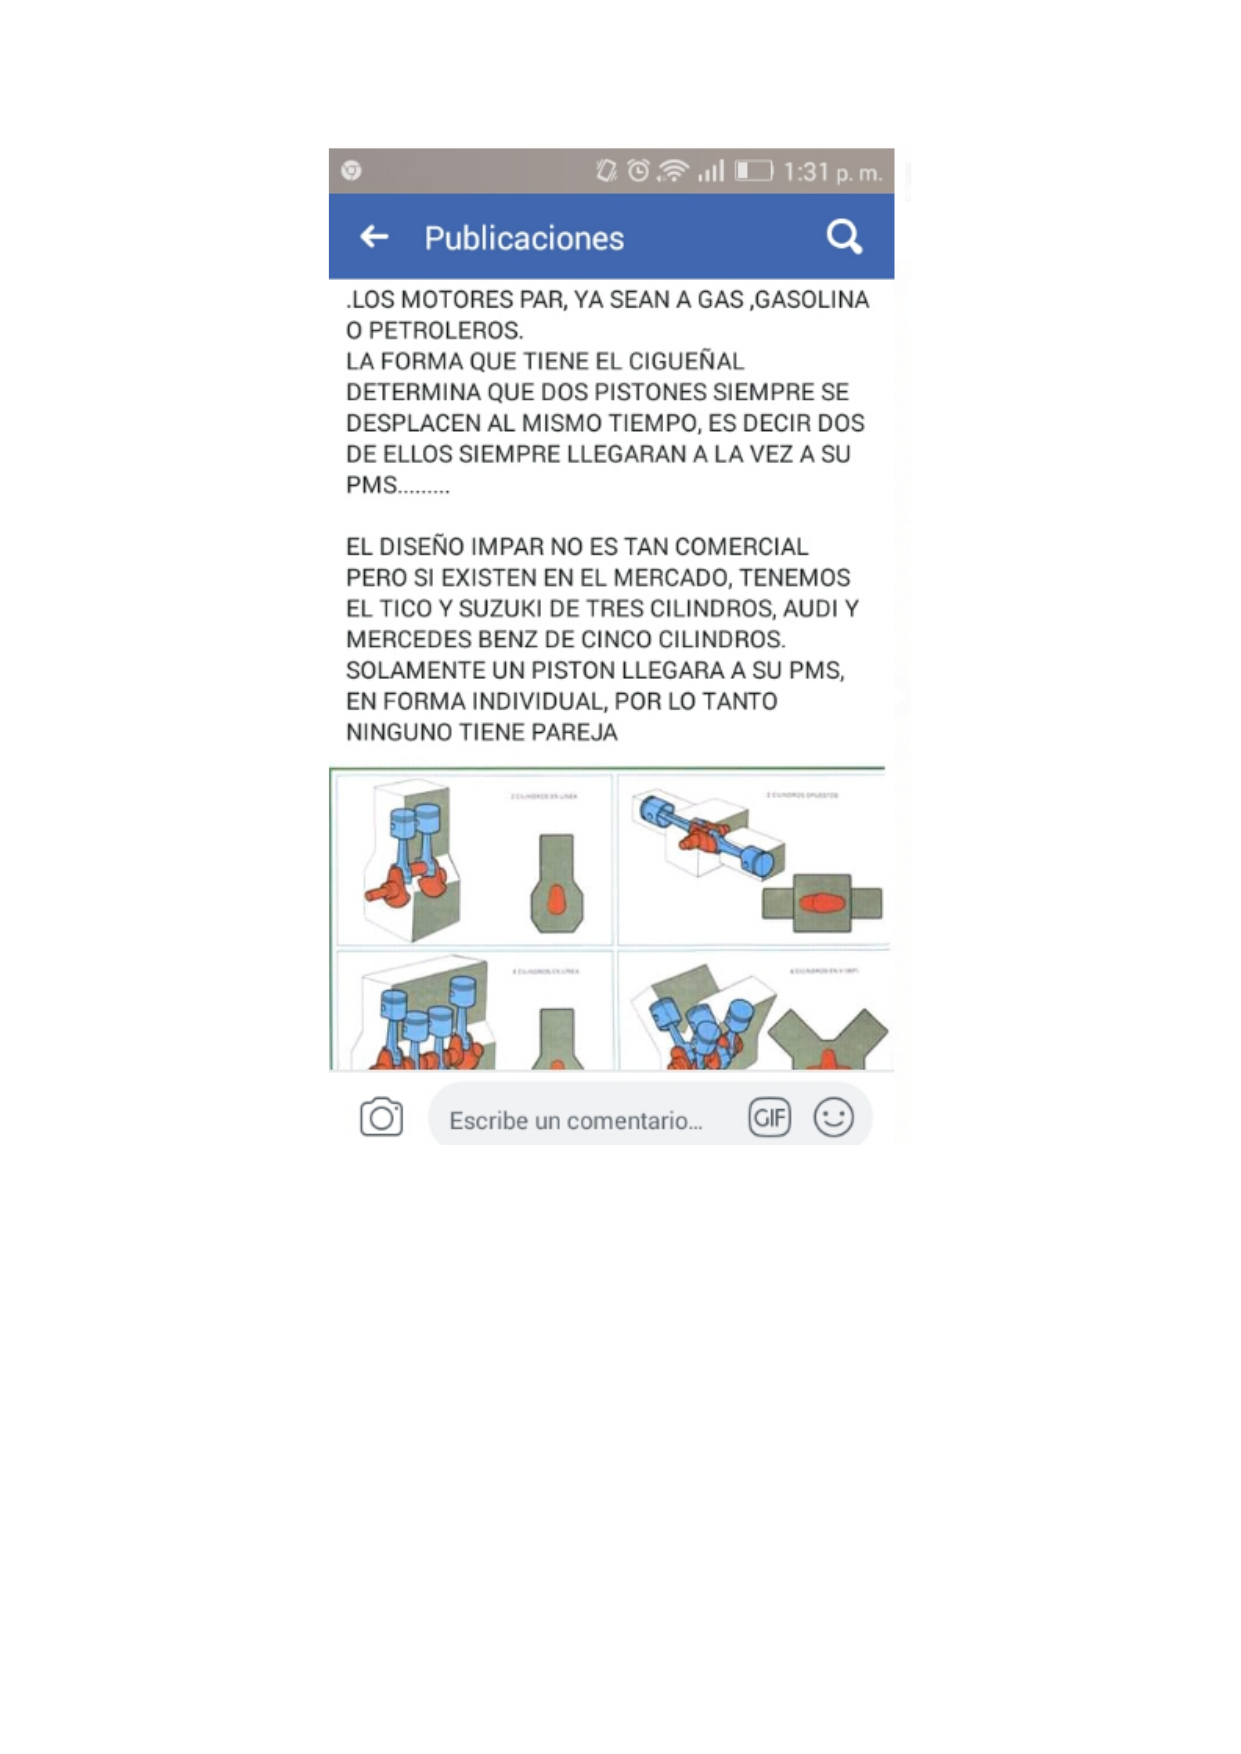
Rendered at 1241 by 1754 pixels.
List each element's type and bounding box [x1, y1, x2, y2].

picture [328, 147, 912, 1145]
